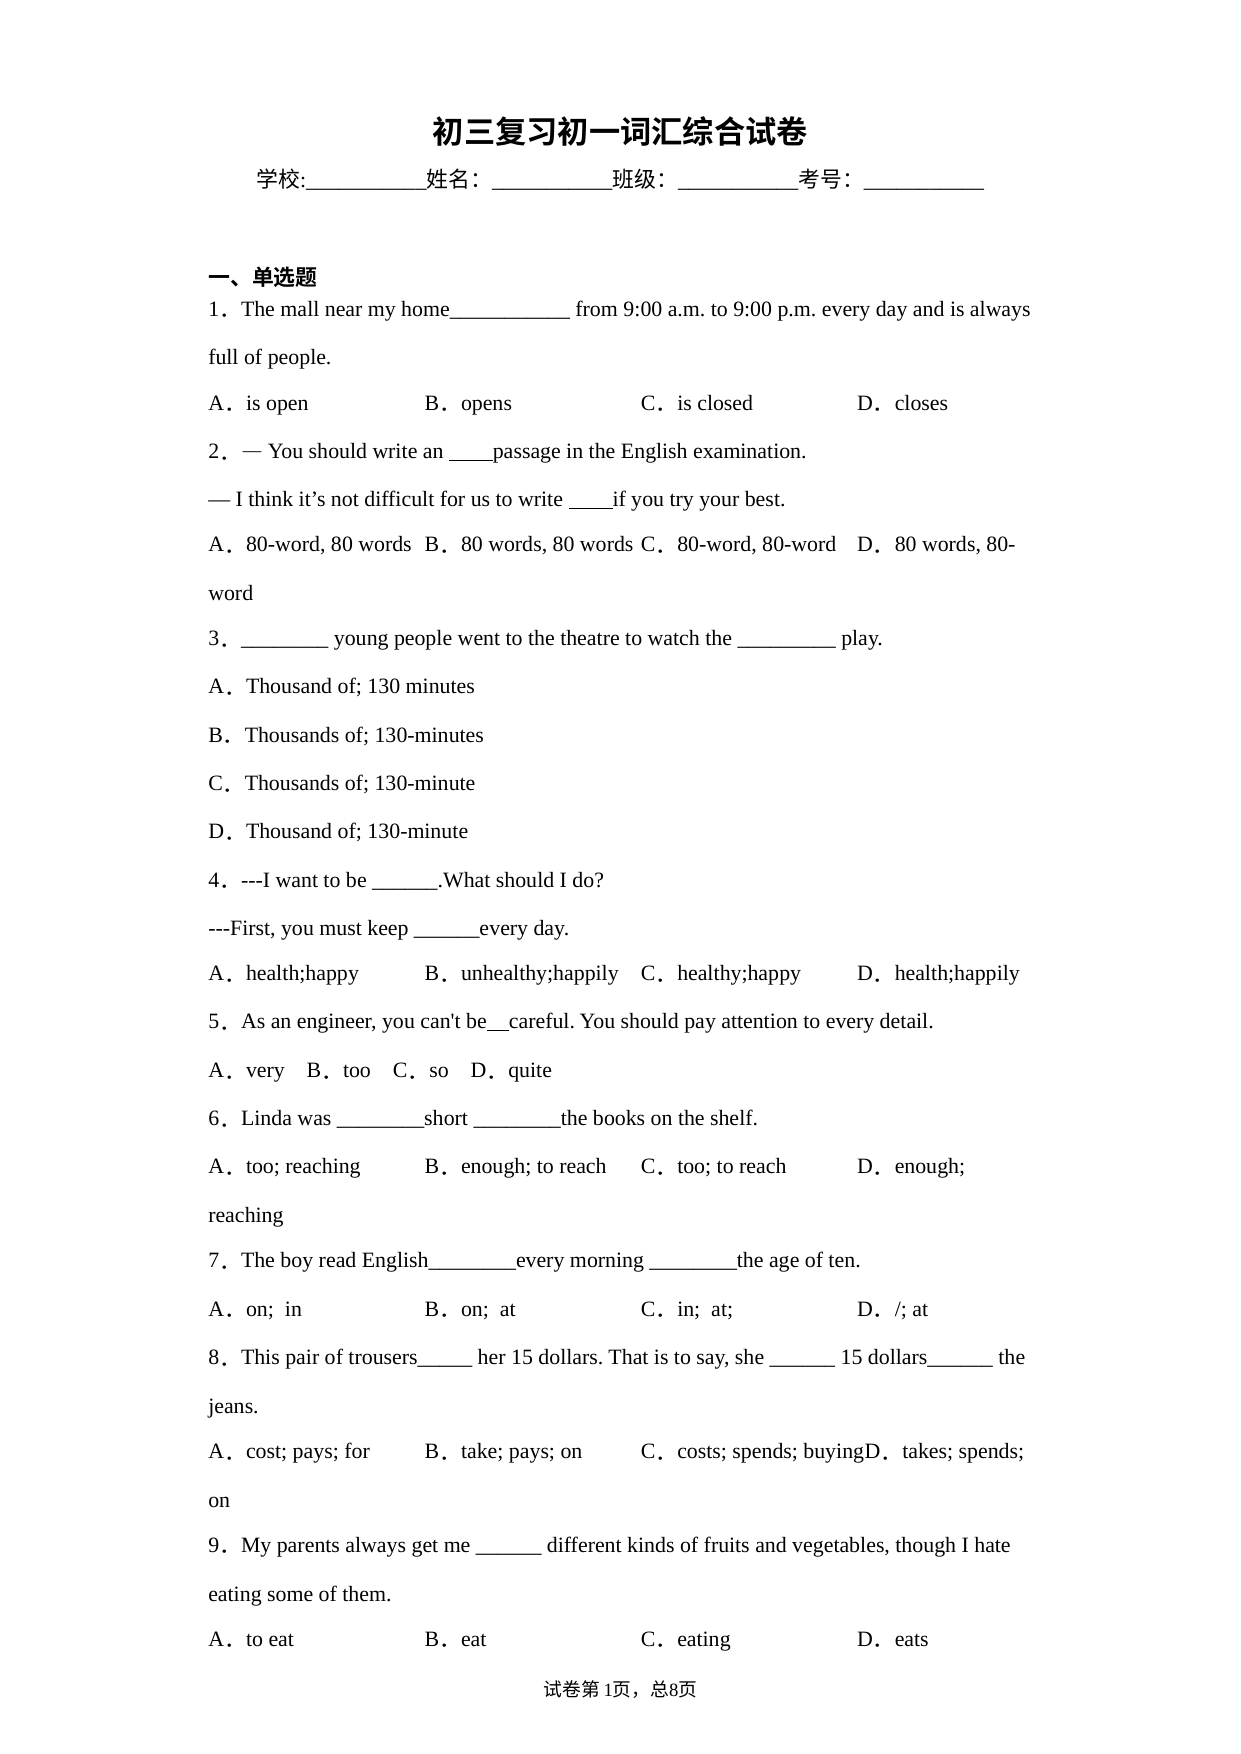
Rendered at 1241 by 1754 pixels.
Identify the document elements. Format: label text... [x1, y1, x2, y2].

text A．very B．too C．so D．quite [208, 1053, 1032, 1086]
text A．too; reaching B．enough; to reach C．too; to reach D．enough; reaching [208, 1150, 1032, 1231]
text 5．As an engineer, you can't be careful. You should pay attention to every detail. [208, 1005, 1032, 1037]
text A．Thousand of; 130 minutes [208, 670, 1032, 702]
text 1．The mall near my home___________ from 9:00 a.m. to 9:00 p.m. every day and is always full of people. [208, 292, 1032, 373]
text 学校:___________姓名：___________班级：___________考号：___________ [208, 162, 1032, 194]
text 初三复习初一词汇综合试卷 [208, 97, 1032, 162]
text 3．________ young people went to the theatre to watch the _________ play. [208, 621, 1032, 654]
text 4．---I want to be ______.What should I do? [208, 863, 1032, 896]
text C．Thousands of; 130-minute [208, 766, 1032, 799]
text A．health;happy B．unhealthy;happily C．healthy;happy D．health;happily [208, 957, 1032, 989]
text D．Thousand of; 130-minute [208, 815, 1032, 847]
text — I think it’s not difficult for us to write if you try your best. [208, 482, 1032, 515]
text 8．This pair of trousers_____ her 15 dollars. That is to say, she ______ 15 dollars______ the jeans. [208, 1340, 1032, 1422]
text A．to eat B．eat C．eating D．eats [208, 1622, 1032, 1654]
text 2．— You should write an passage in the English examination. [208, 434, 1032, 467]
text A．cost; pays; for B．take; pays; on C．costs; spends; buying D．takes; spends; on [208, 1434, 1032, 1516]
text 6．Linda was ________short ________the books on the shelf. [208, 1102, 1032, 1134]
text 一、单选题 [208, 259, 1032, 292]
text 9．My parents always get me ______ different kinds of fruits and vegetables, though I hate eating some of them. [208, 1528, 1032, 1609]
text A．is open B．opens C．is closed D．closes [208, 386, 1032, 418]
text A．on; in B．on; at C．in; at; D．/; at [208, 1292, 1032, 1324]
text B．Thousands of; 130-minutes [208, 718, 1032, 751]
text 7．The boy read English________every morning ________the age of ten. [208, 1244, 1032, 1276]
text ---First, you must keep ______every day. [208, 911, 1032, 944]
text A．80-word, 80 words B．80 words, 80 words C．80-word, 80-word D．80 words, 80-word [208, 528, 1032, 609]
